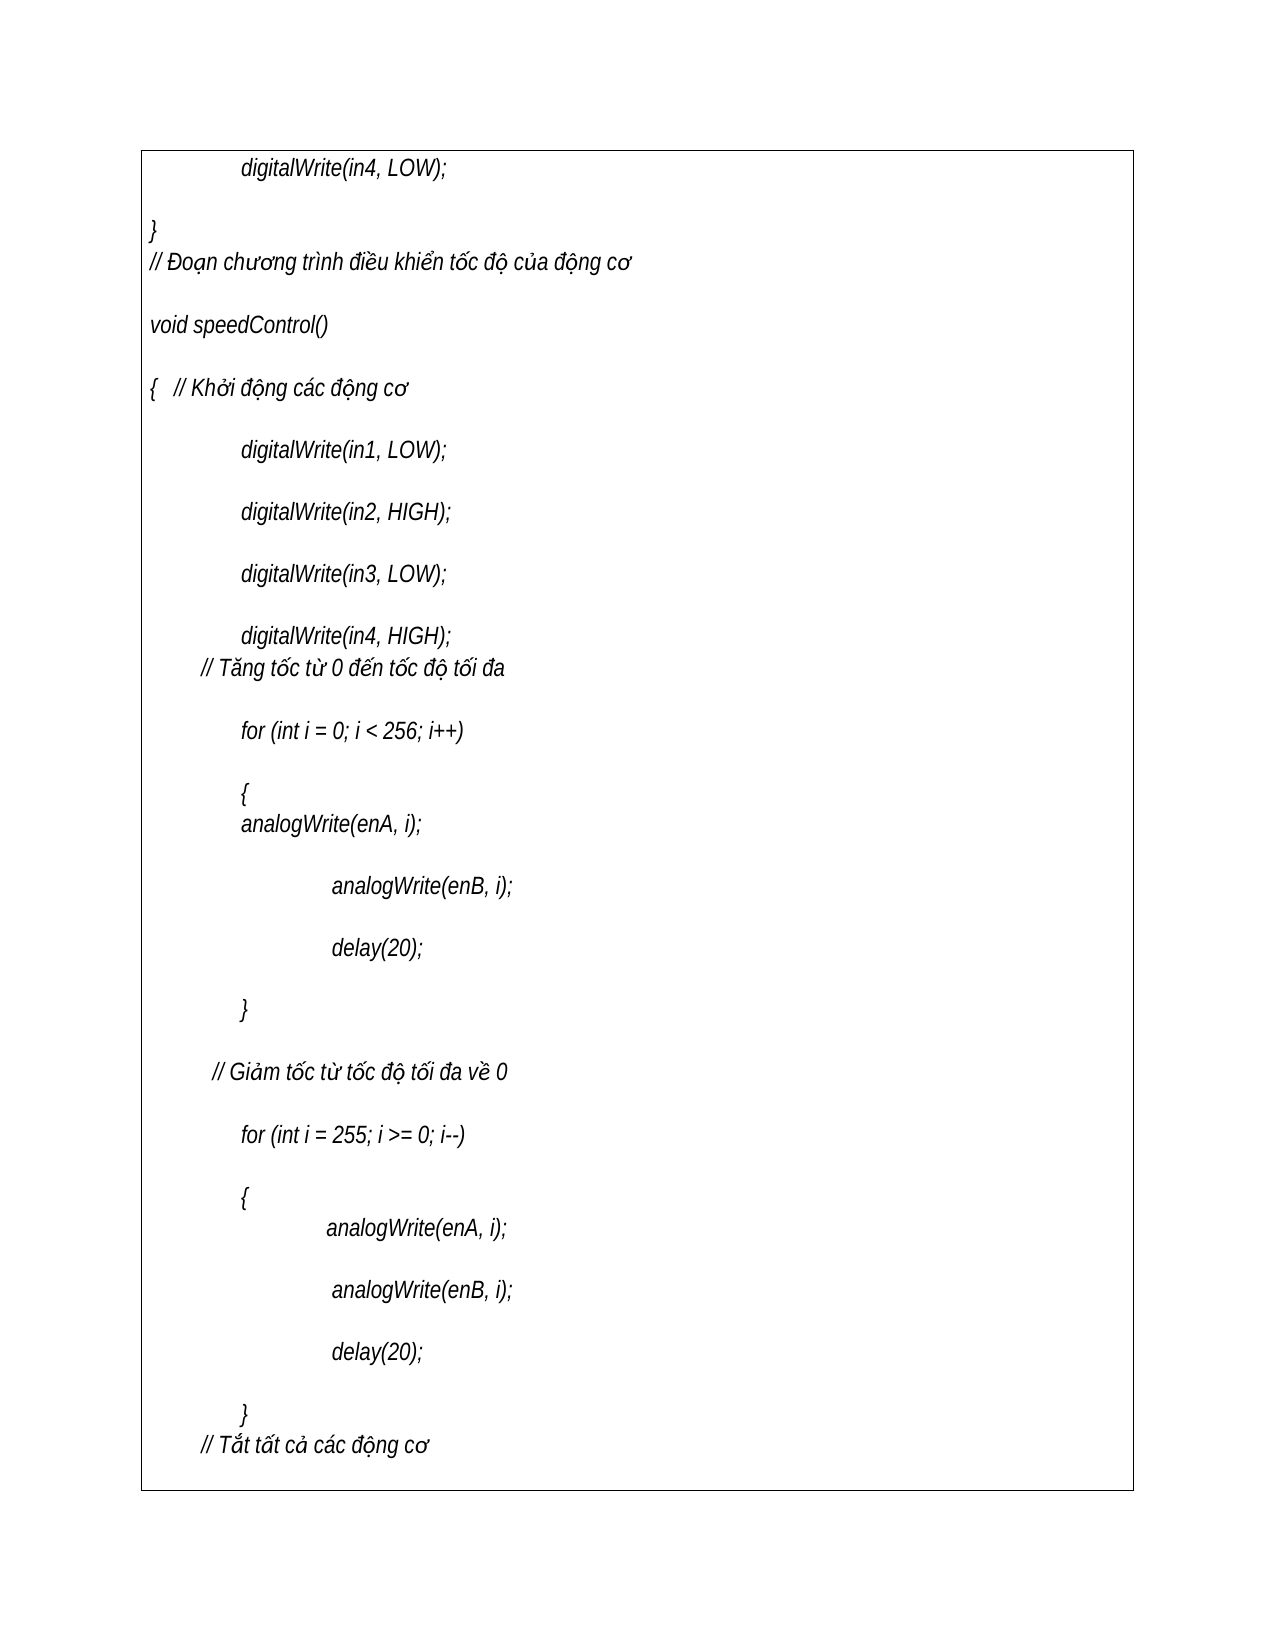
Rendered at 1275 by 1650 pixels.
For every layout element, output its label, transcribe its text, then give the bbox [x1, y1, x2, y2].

text digitalWrite(in2, HIGH); [142, 494, 1133, 526]
text digitalWrite(in4, HIGH); [142, 618, 1133, 649]
text { [142, 775, 1133, 806]
text delay(20); [142, 929, 1133, 961]
text for (int i = 255; i >= 0; i--) [142, 1117, 1133, 1149]
text { // Khởi động các động cơ [142, 368, 1133, 402]
text // Giảm tốc từ tốc độ tối đa về 0 [142, 1053, 1133, 1087]
text } [142, 991, 1133, 1023]
text // Tăng tốc từ 0 đến tốc độ tối đa [142, 649, 1133, 683]
text digitalWrite(in4, LOW); [142, 151, 1133, 182]
text // Tắt tất cả các động cơ [142, 1426, 1133, 1460]
text analogWrite(enA, i); [142, 1210, 1133, 1242]
text } [142, 212, 1133, 243]
text analogWrite(enB, i); [142, 867, 1133, 899]
text digitalWrite(in3, LOW); [142, 556, 1133, 588]
text void speedControl() [142, 307, 1133, 338]
text { [142, 1179, 1133, 1210]
text // Đoạn chương trình điều khiển tốc độ của động cơ [142, 243, 1133, 276]
text analogWrite(enA, i); [142, 806, 1133, 837]
text delay(20); [142, 1333, 1133, 1365]
text analogWrite(enB, i); [142, 1272, 1133, 1303]
text } [142, 1395, 1133, 1426]
text for (int i = 0; i < 256; i++) [142, 713, 1133, 744]
text digitalWrite(in1, LOW); [142, 432, 1133, 464]
